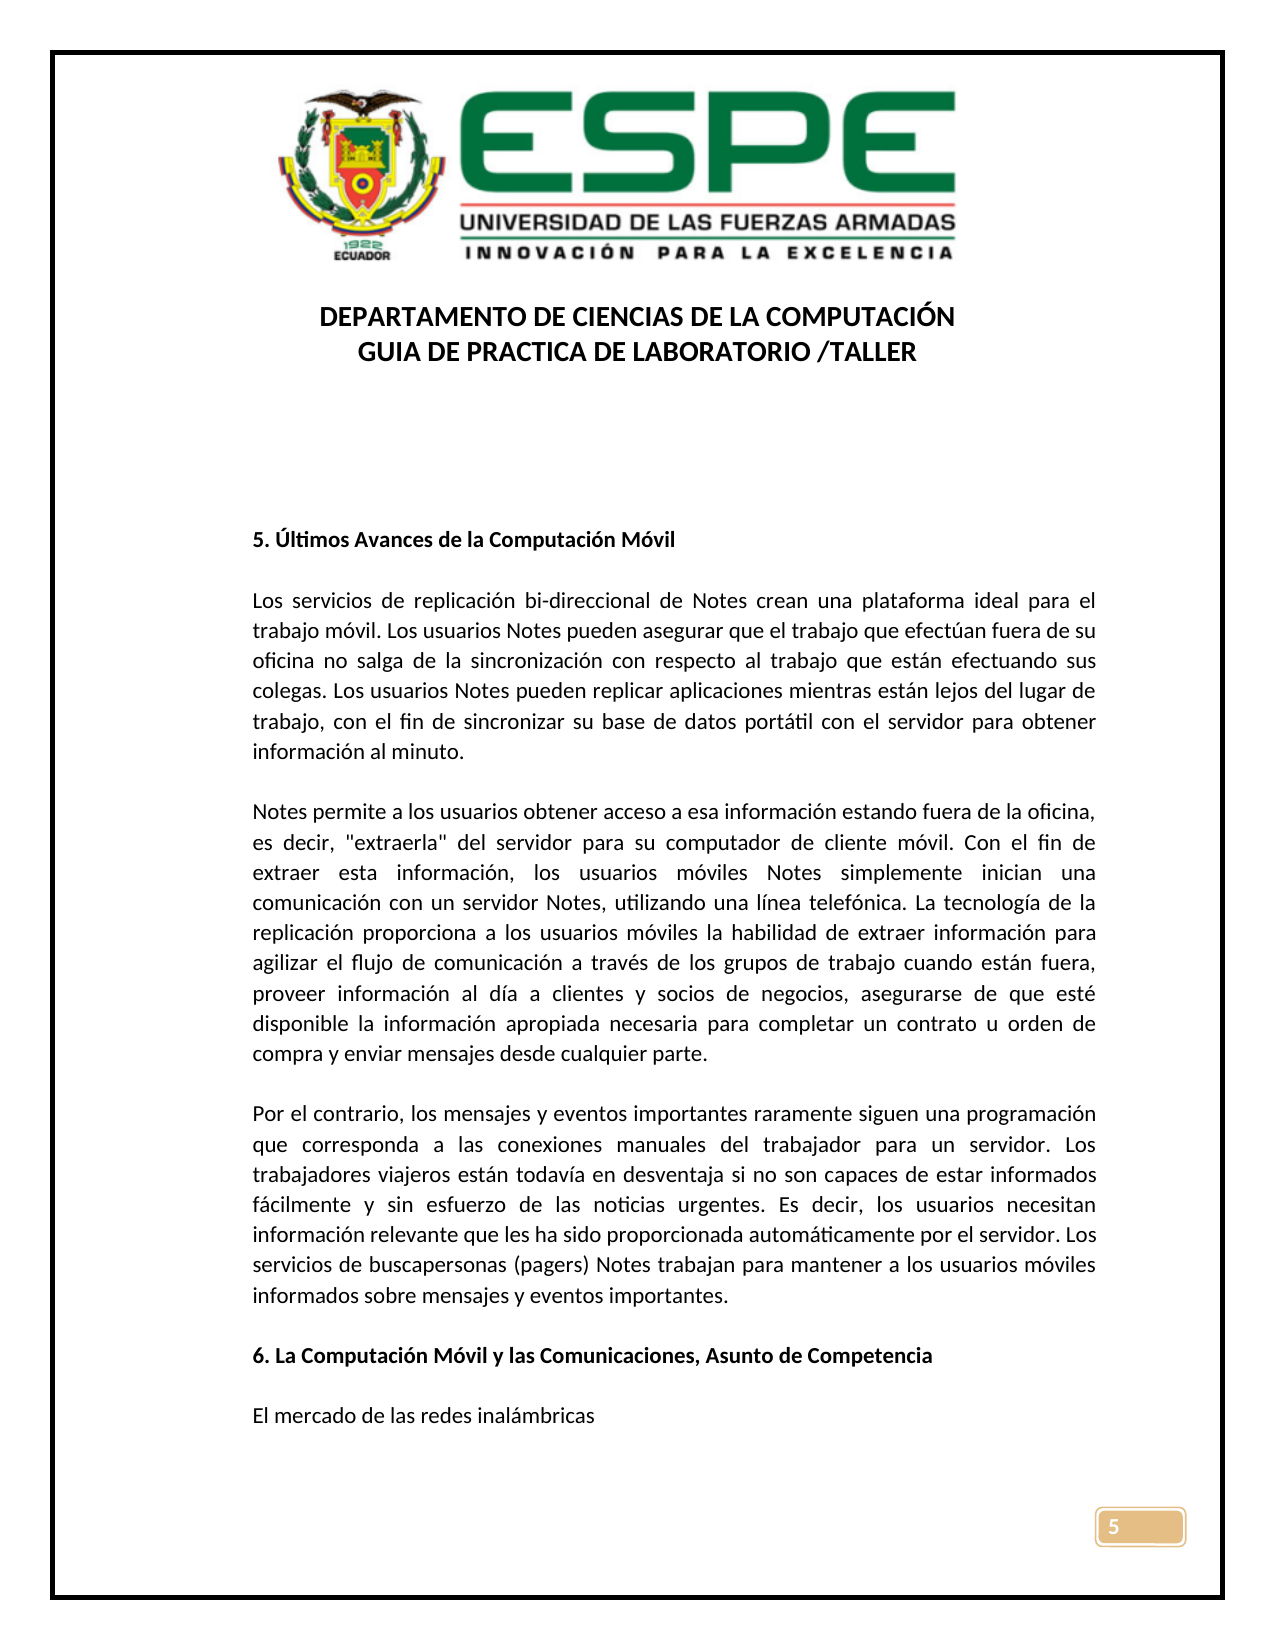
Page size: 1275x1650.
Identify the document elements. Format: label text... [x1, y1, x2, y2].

list El mercado de las redes inalámbricas [252, 1402, 1098, 1430]
list Los servicios de replicación bi-direccional de Notes crean una plataforma ideal para el trabajo móvil. Los usuarios Notes pueden asegurar que el trabajo que efectúan fuera de su oficina no salga de la sincronización con respecto al trabajo que están efectuando sus colegas. Los usuarios Notes pueden replicar aplicaciones mientras están lejos del lugar de trabajo, con el fin de sincronizar su base de datos portátil con el servidor para obtener información al minuto. [252, 586, 1098, 765]
list Notes permite a los usuarios obtener acceso a esa información estando fuera de la oficina, es decir, "extraerla" del servidor para su computador de cliente móvil. Con el fin de extraer esta información, los usuarios móviles Notes simplemente inician una comunicación con un servidor Notes, utilizando una línea telefónica. La tecnología de la replicación proporciona a los usuarios móviles la habilidad de extraer información para agilizar el flujo de comunicación a través de los grupos de trabajo cuando están fuera, proveer información al día a clientes y socios de negocios, asegurarse de que esté disponible la información apropiada necesaria para completar un contrato u orden de compra y enviar mensajes desde cualquier parte. [252, 797, 1098, 1067]
list Por el contrario, los mensajes y eventos importantes raramente siguen una programación que corresponda a las conexiones manuales del trabajador para un servidor. Los trabajadores viajeros están todavía en desventaja si no son capaces de estar informados fácilmente y sin esfuerzo de las noticias urgentes. Es decir, los usuarios necesitan información relevante que les ha sido proporcionada automáticamente por el servidor. Los servicios de buscapersonas (pagers) Notes trabajan para mantener a los usuarios móviles informados sobre mensajes y eventos importantes. [252, 1099, 1098, 1309]
list 5. Últimos Avances de la Computación Móvil [252, 526, 1098, 554]
picture [254, 74, 972, 280]
list 6. La Computación Móvil y las Comunicaciones, Asunto de Competencia [252, 1341, 1098, 1369]
